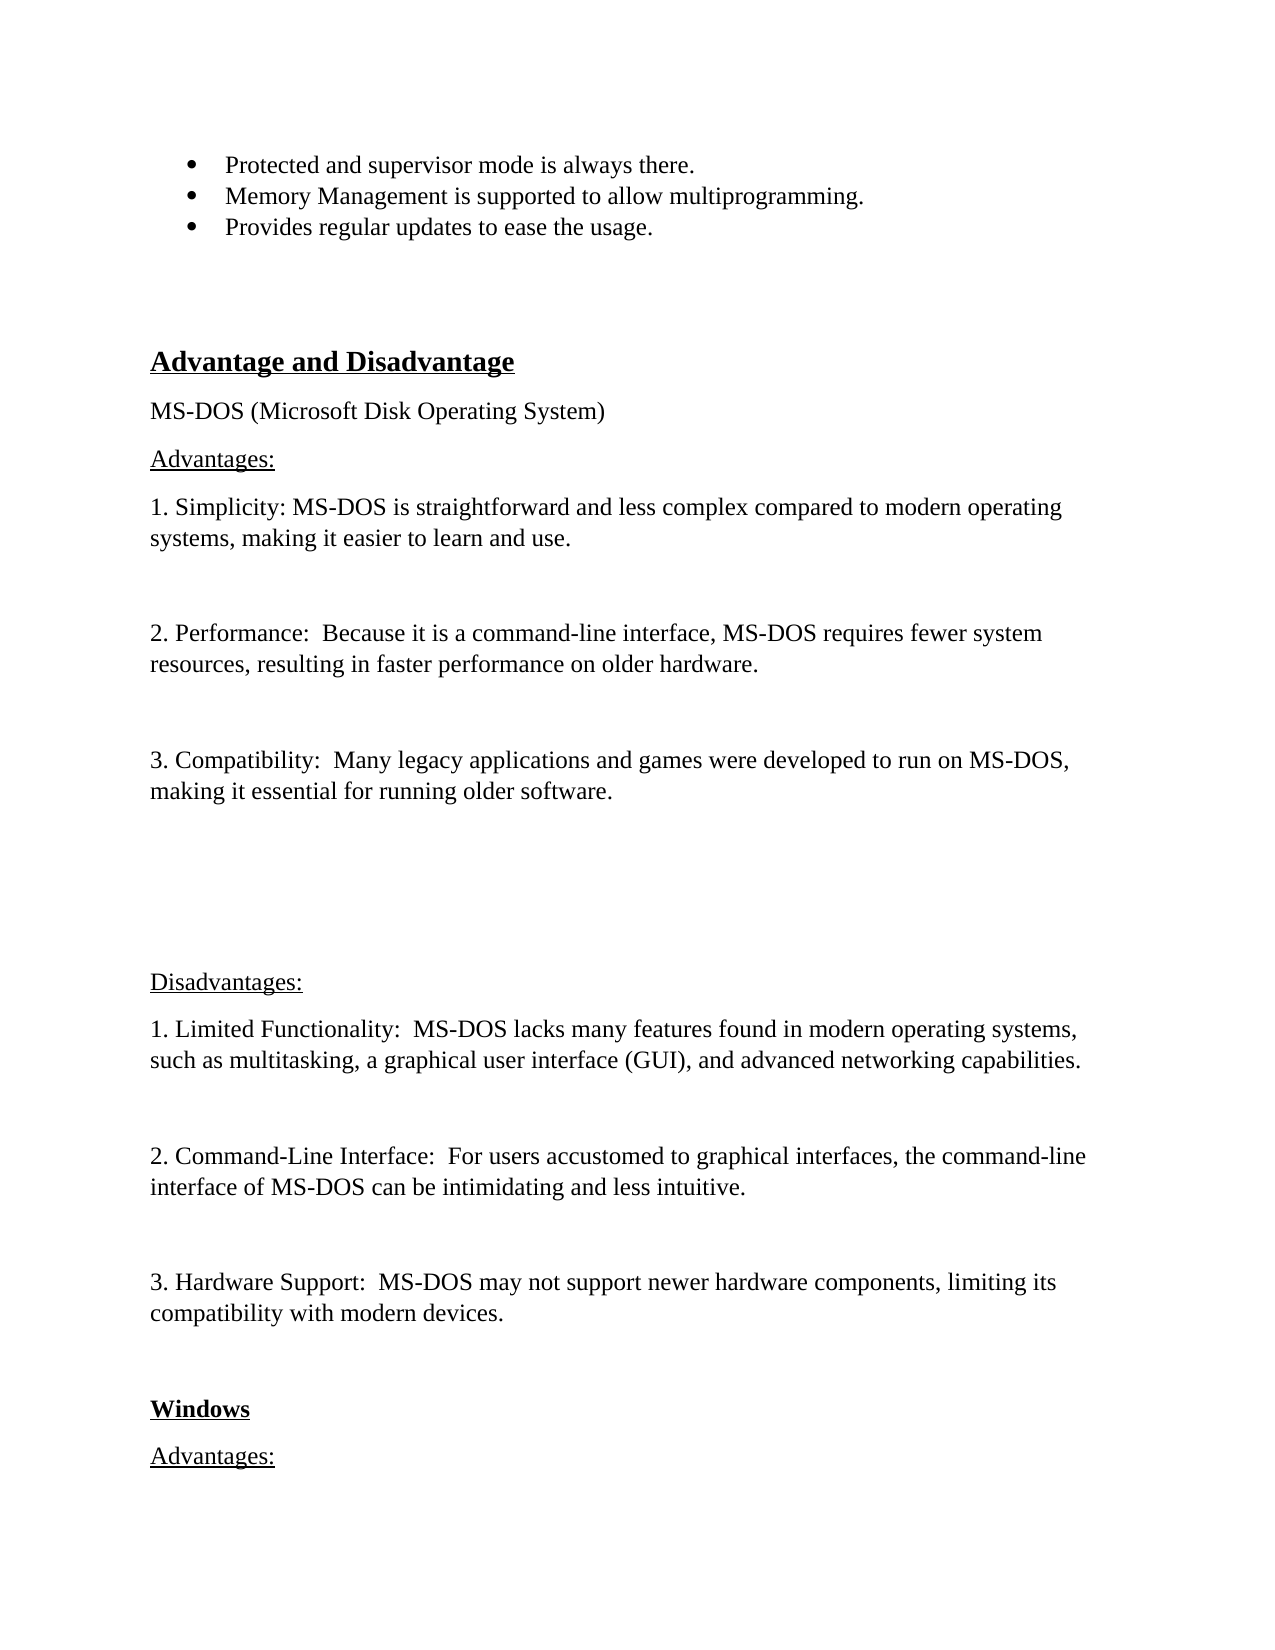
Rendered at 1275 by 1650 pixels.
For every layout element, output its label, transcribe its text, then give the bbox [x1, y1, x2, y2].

text 3. Hardware Support: MS-DOS may not support newer hardware components, limiting its compatibility with modern devices. [150, 1267, 1125, 1327]
text 1. Limited Functionality: MS-DOS lacks many features found in modern operating systems, such as multitasking, a graphical user interface (GUI), and advanced networking capabilities. [150, 1014, 1125, 1074]
text 3. Compatibility: Many legacy applications and games were developed to run on MS-DOS, making it essential for running older software. [150, 745, 1125, 804]
list Memory Management is supported to allow multiprogramming. [187, 181, 1125, 210]
text Advantages: [150, 1441, 1125, 1470]
text 2. Performance: Because it is a command-line interface, MS-DOS requires fewer system resources, resulting in faster performance on older hardware. [150, 618, 1125, 678]
text Windows [150, 1394, 1125, 1422]
text Disadvantages: [150, 967, 1125, 995]
text Advantage and Disadvantage [150, 344, 1125, 377]
list Provides regular updates to ease the usage. [187, 212, 1125, 241]
text 1. Simplicity: MS-DOS is straightforward and less complex compared to modern operating systems, making it easier to learn and use. [150, 492, 1125, 552]
text Advantages: [150, 444, 1125, 473]
text 2. Command-Line Interface: For users accustomed to graphical interfaces, the command-line interface of MS-DOS can be intimidating and less intuitive. [150, 1141, 1125, 1201]
text MS-DOS (Microsoft Disk Operating System) [150, 396, 1125, 425]
list Protected and supervisor mode is always there. [187, 150, 1125, 179]
